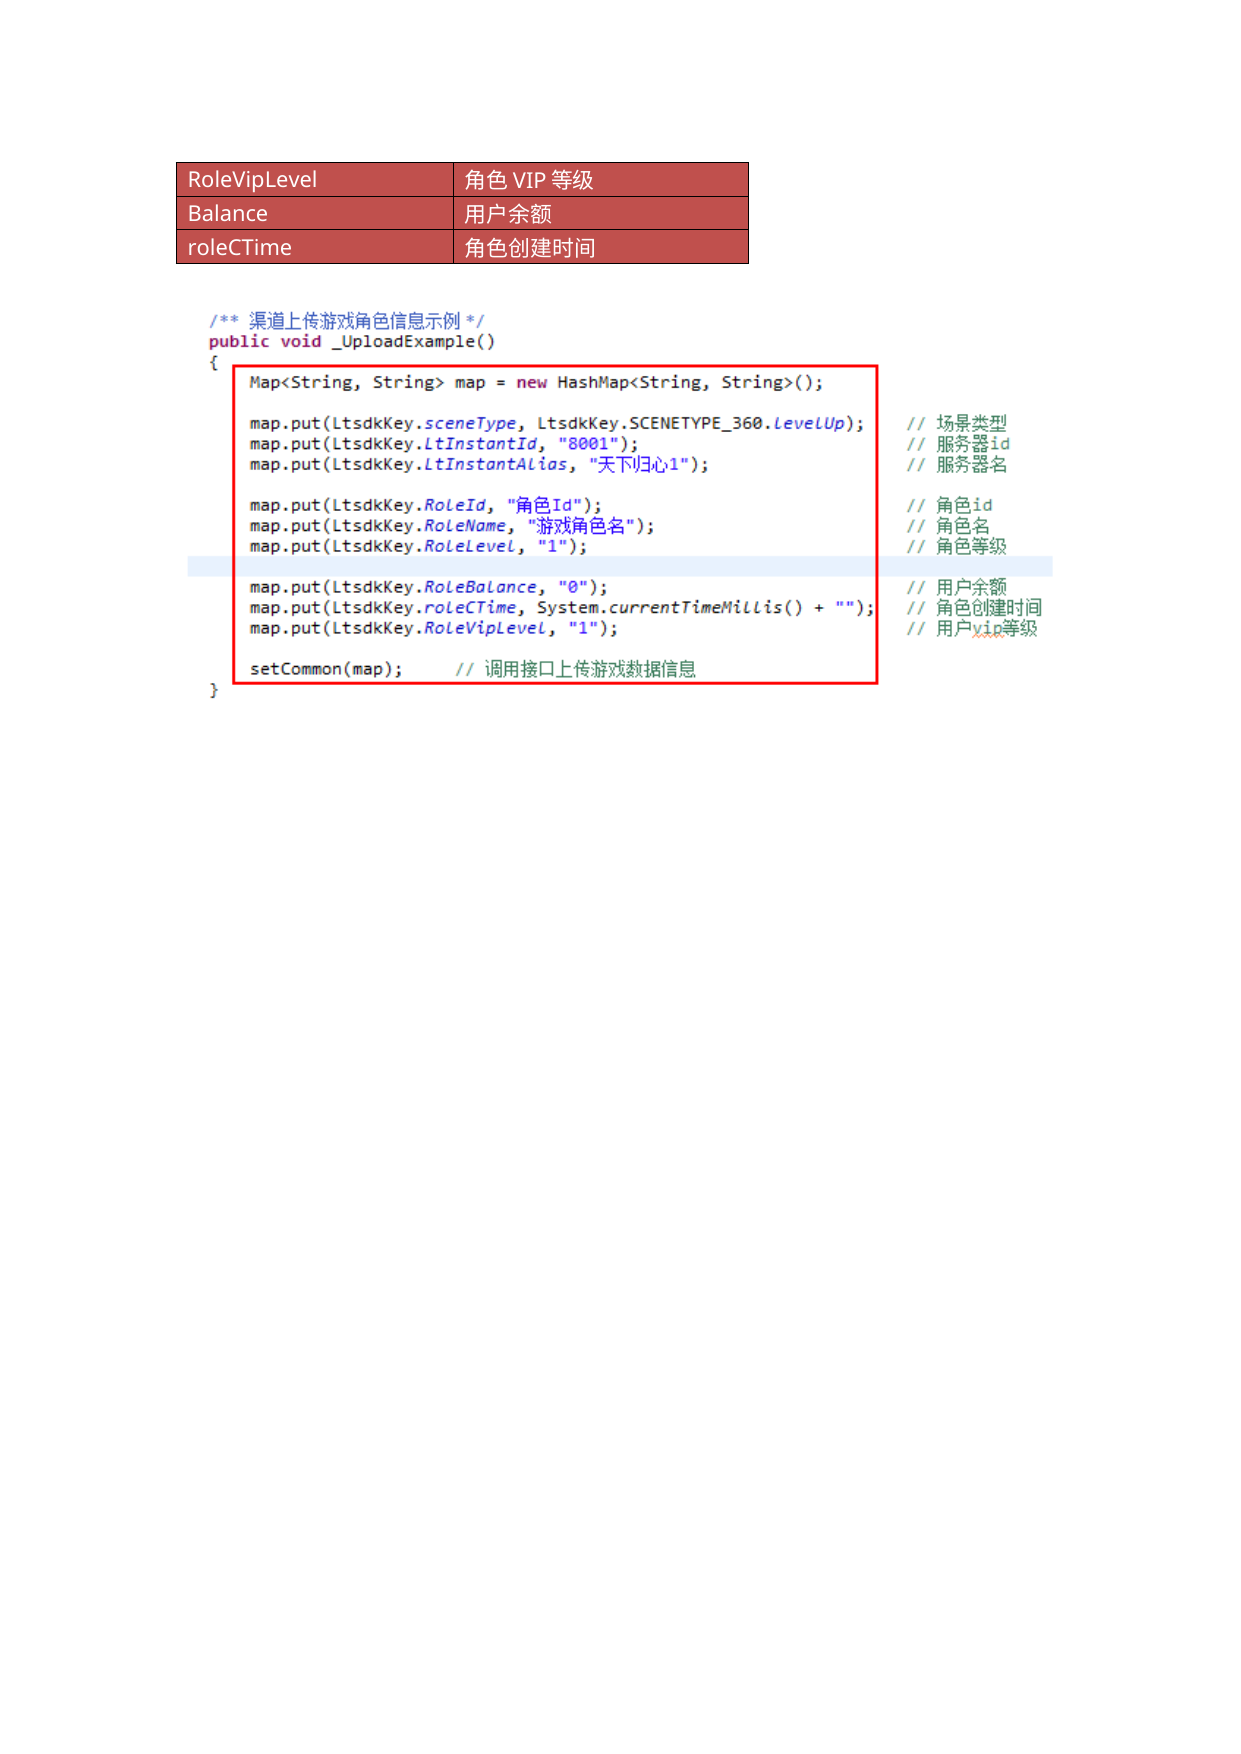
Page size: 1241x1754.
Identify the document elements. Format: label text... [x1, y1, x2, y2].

table_cell Balance [177, 197, 453, 229]
table_cell 角色创建时间 [454, 230, 748, 263]
table_cell 用户余额 [454, 197, 748, 229]
table_cell roleCTime [177, 230, 453, 263]
table_cell 角色VIP等级 [454, 163, 748, 196]
table_cell RoleVipLevel [177, 163, 453, 196]
picture [187, 296, 1053, 704]
